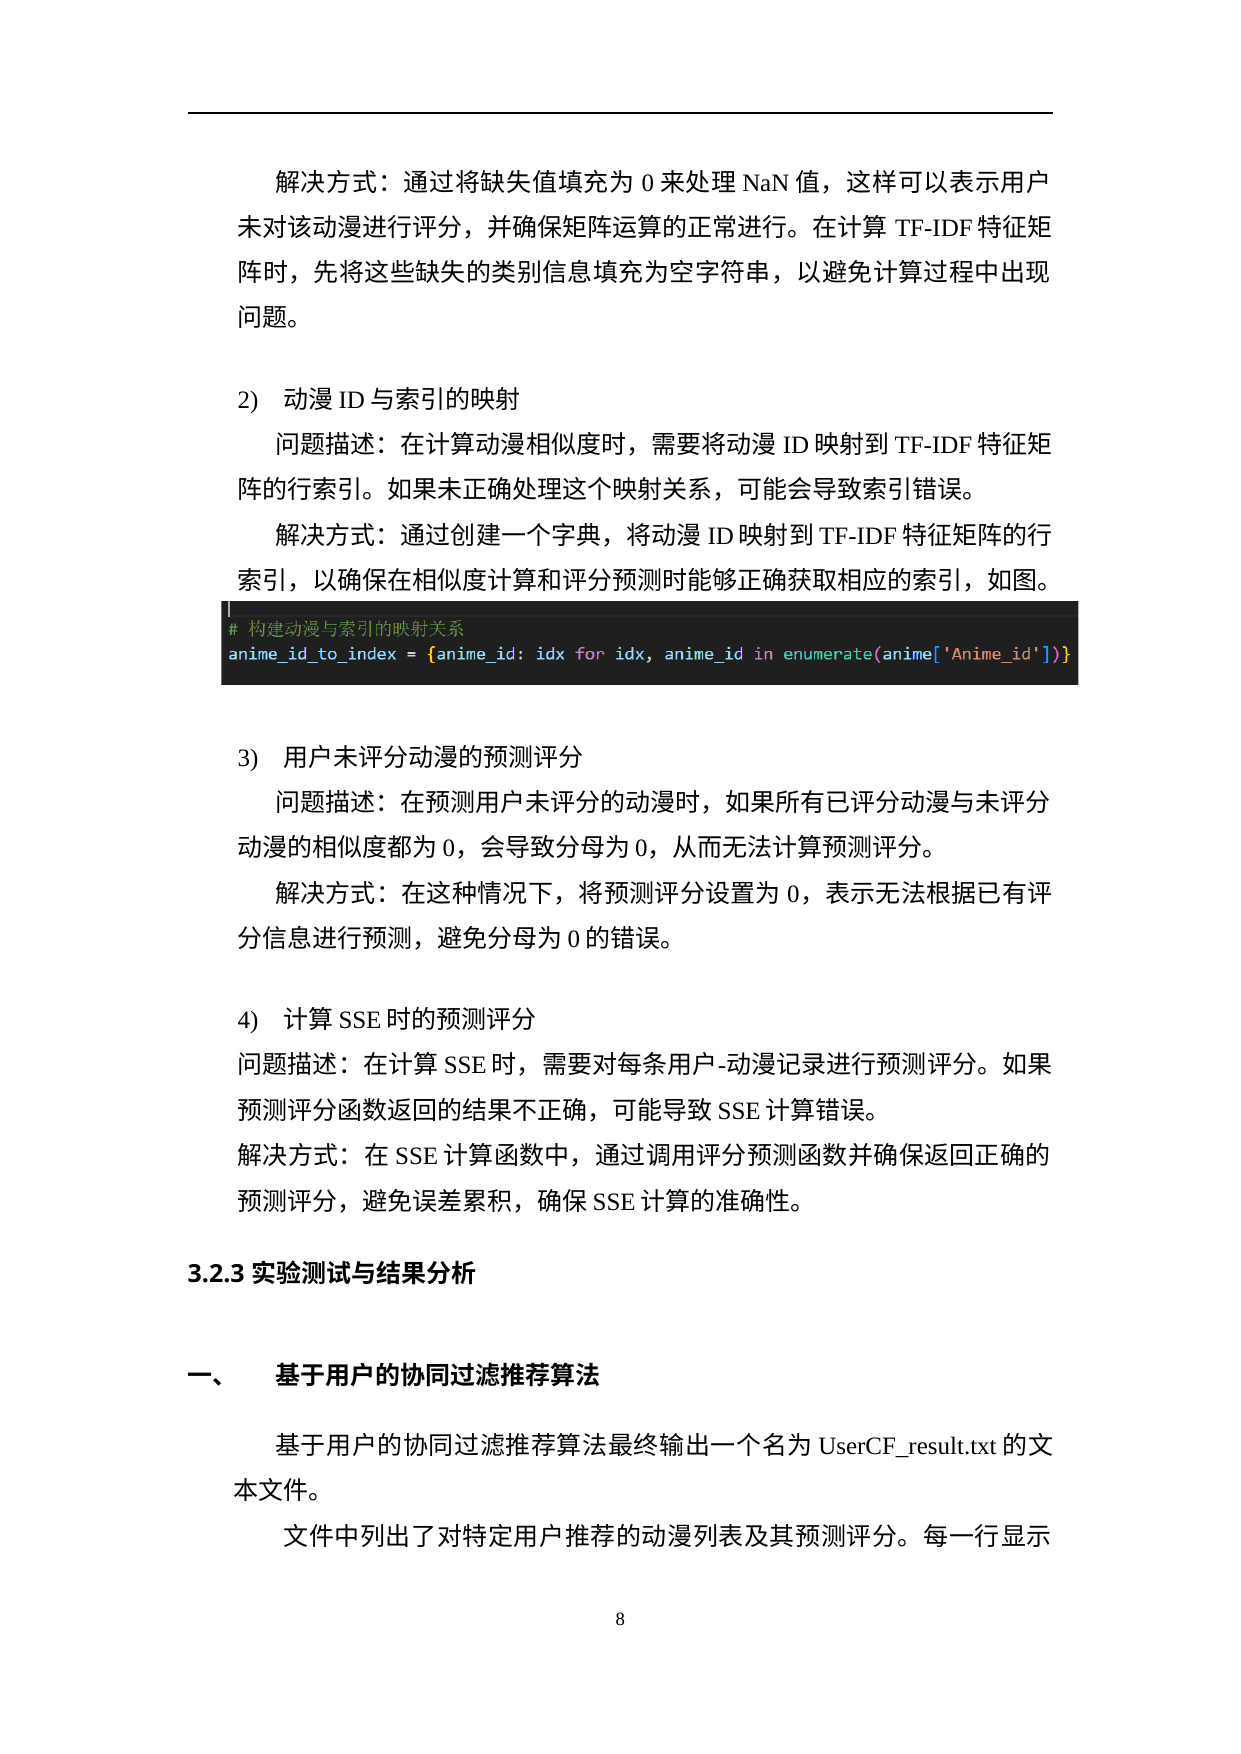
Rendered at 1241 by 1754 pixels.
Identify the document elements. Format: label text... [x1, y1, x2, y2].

text 问题描述：在计算SSE时，需要对每条用户-动漫记录进行预测评分。如果预测评分函数返回的结果不正确，可能导致SSE计算错误。 [237, 1045, 1053, 1127]
subtitle 3.2.3 实验测试与结果分析 [187, 1239, 1053, 1304]
text 解决方式：通过将缺失值填充为0来处理NaN值，这样可以表示用户未对该动漫进行评分，并确保矩阵运算的正常进行。在计算TF-IDF特征矩阵时，先将这些缺失的类别信息填充为空字符串，以避免计算过程中出现问题。 [237, 162, 1053, 334]
text 问题描述：在计算动漫相似度时，需要将动漫ID映射到TF-IDF特征矩阵的行索引。如果未正确处理这个映射关系，可能会导致索引错误。 [237, 424, 1053, 506]
picture [221, 601, 1079, 685]
text 基于用户的协同过滤推荐算法最终输出一个名为UserCF_result.txt的文本文件。 [233, 1426, 1053, 1507]
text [233, 1516, 1053, 1552]
list 计算SSE时的预测评分 [237, 1000, 1053, 1036]
text 解决方式：通过创建一个字典，将动漫ID映射到TF-IDF特征矩阵的行索引，以确保在相似度计算和评分预测时能够正确获取相应的索引，如图。 [237, 515, 1053, 597]
text 问题描述：在预测用户未评分的动漫时，如果所有已评分动漫与未评分动漫的相似度都为0，会导致分母为0，从而无法计算预测评分。 [237, 782, 1053, 864]
list 用户未评分动漫的预测评分 [237, 737, 1053, 773]
text 解决方式：在这种情况下，将预测评分设置为0，表示无法根据已有评分信息进行预测，避免分母为0的错误。 [237, 873, 1053, 955]
list 基于用户的协同过滤推荐算法 [187, 1355, 1053, 1391]
list 动漫ID与索引的映射 [237, 379, 1053, 415]
text 解决方式：在SSE计算函数中，通过调用评分预测函数并确保返回正确的预测评分，避免误差累积，确保SSE计算的准确性。 [237, 1136, 1053, 1217]
